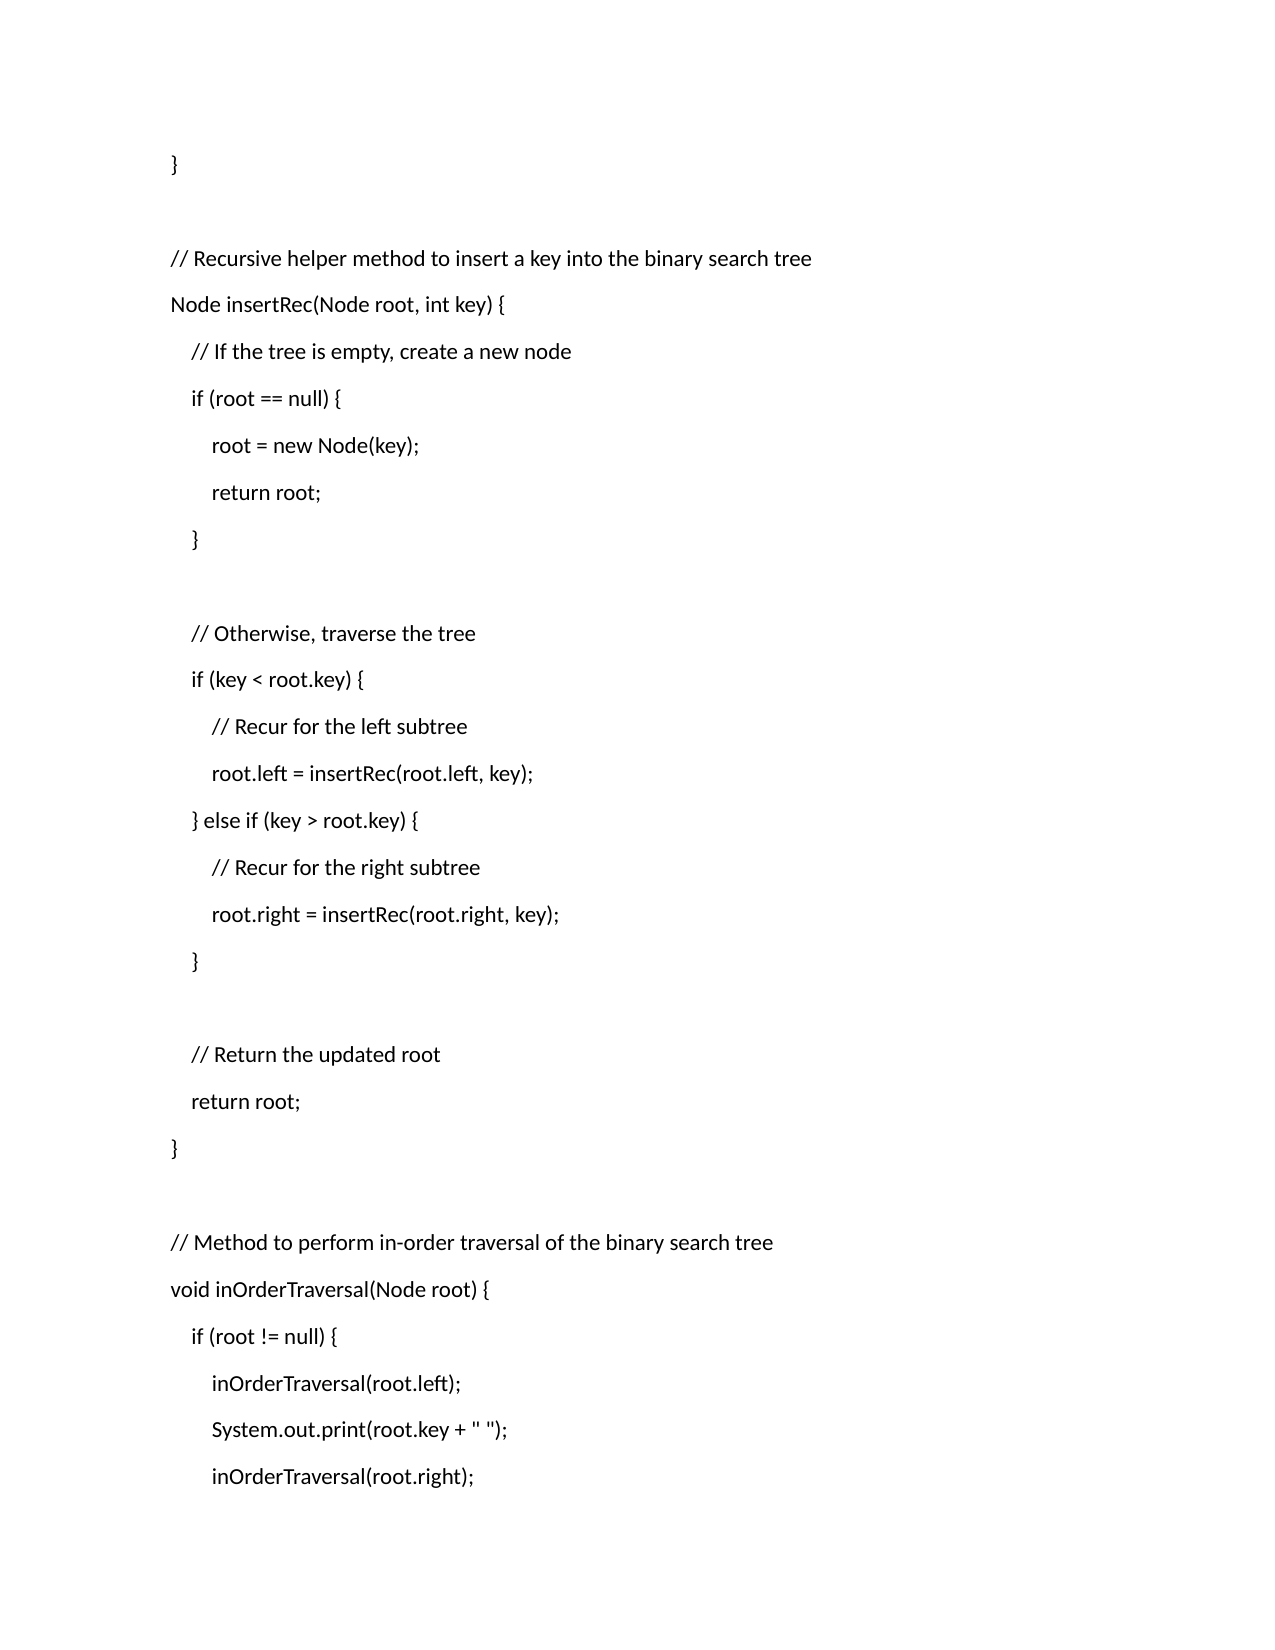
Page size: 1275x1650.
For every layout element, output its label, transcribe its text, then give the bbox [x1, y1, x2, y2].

text if (root == null) { [150, 384, 1125, 412]
text inOrderTraversal(root.right); [150, 1462, 1125, 1491]
text // Otherwise, traverse the tree [150, 619, 1125, 647]
text Node insertRec(Node root, int key) { [150, 291, 1125, 319]
text System.out.print(root.key + " "); [150, 1416, 1125, 1444]
text // Recursive helper method to insert a key into the binary search tree [150, 244, 1125, 272]
text root = new Node(key); [150, 431, 1125, 459]
text if (key < root.key) { [150, 666, 1125, 694]
text root.left = insertRec(root.left, key); [150, 759, 1125, 787]
text } [150, 1134, 1125, 1162]
text // Method to perform in-order traversal of the binary search tree [150, 1228, 1125, 1256]
text inOrderTraversal(root.left); [150, 1369, 1125, 1397]
text // Recur for the left subtree [150, 712, 1125, 741]
text // If the tree is empty, create a new node [150, 337, 1125, 366]
text void inOrderTraversal(Node root) { [150, 1275, 1125, 1303]
text } else if (key > root.key) { [150, 806, 1125, 834]
text } [150, 525, 1125, 553]
text } [150, 947, 1125, 975]
text // Recur for the right subtree [150, 853, 1125, 881]
text return root; [150, 1087, 1125, 1116]
text root.right = insertRec(root.right, key); [150, 900, 1125, 928]
text if (root != null) { [150, 1322, 1125, 1350]
text } [150, 150, 1125, 178]
text return root; [150, 478, 1125, 506]
text // Return the updated root [150, 1041, 1125, 1069]
